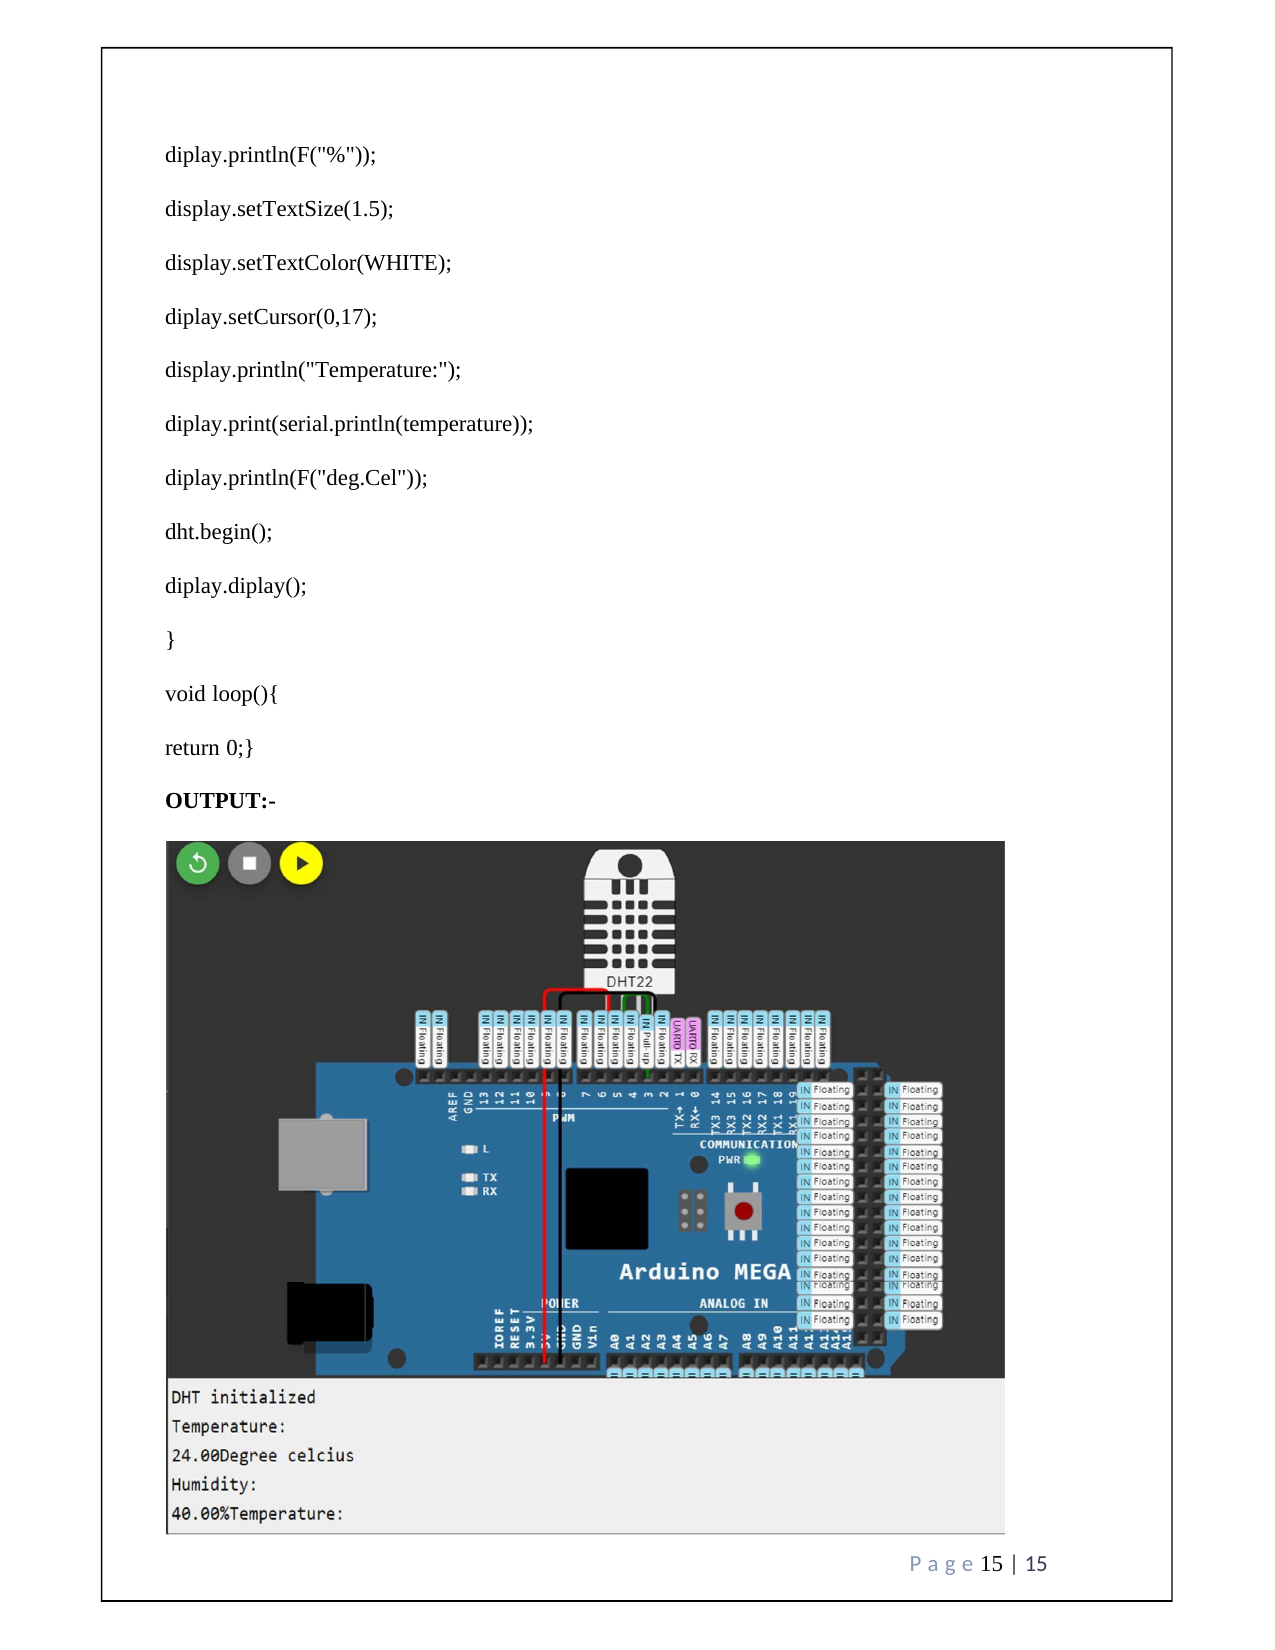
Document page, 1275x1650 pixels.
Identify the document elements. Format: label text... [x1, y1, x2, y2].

text diplay.diplay(); [165, 572, 1200, 598]
text } [165, 626, 1200, 652]
text void loop(){ return 0;} OUTPUT:- [165, 680, 281, 814]
text diplay.println(F("%")); display.setTextSize(1.5); display.setTextColor(WHITE); diplay.setCursor(0,17); display.println("Temperature:"); diplay.print(serial.println(temperature)); diplay.println(F("deg.Cel")); dht.begin(); [165, 141, 538, 544]
picture [165, 841, 1005, 1535]
